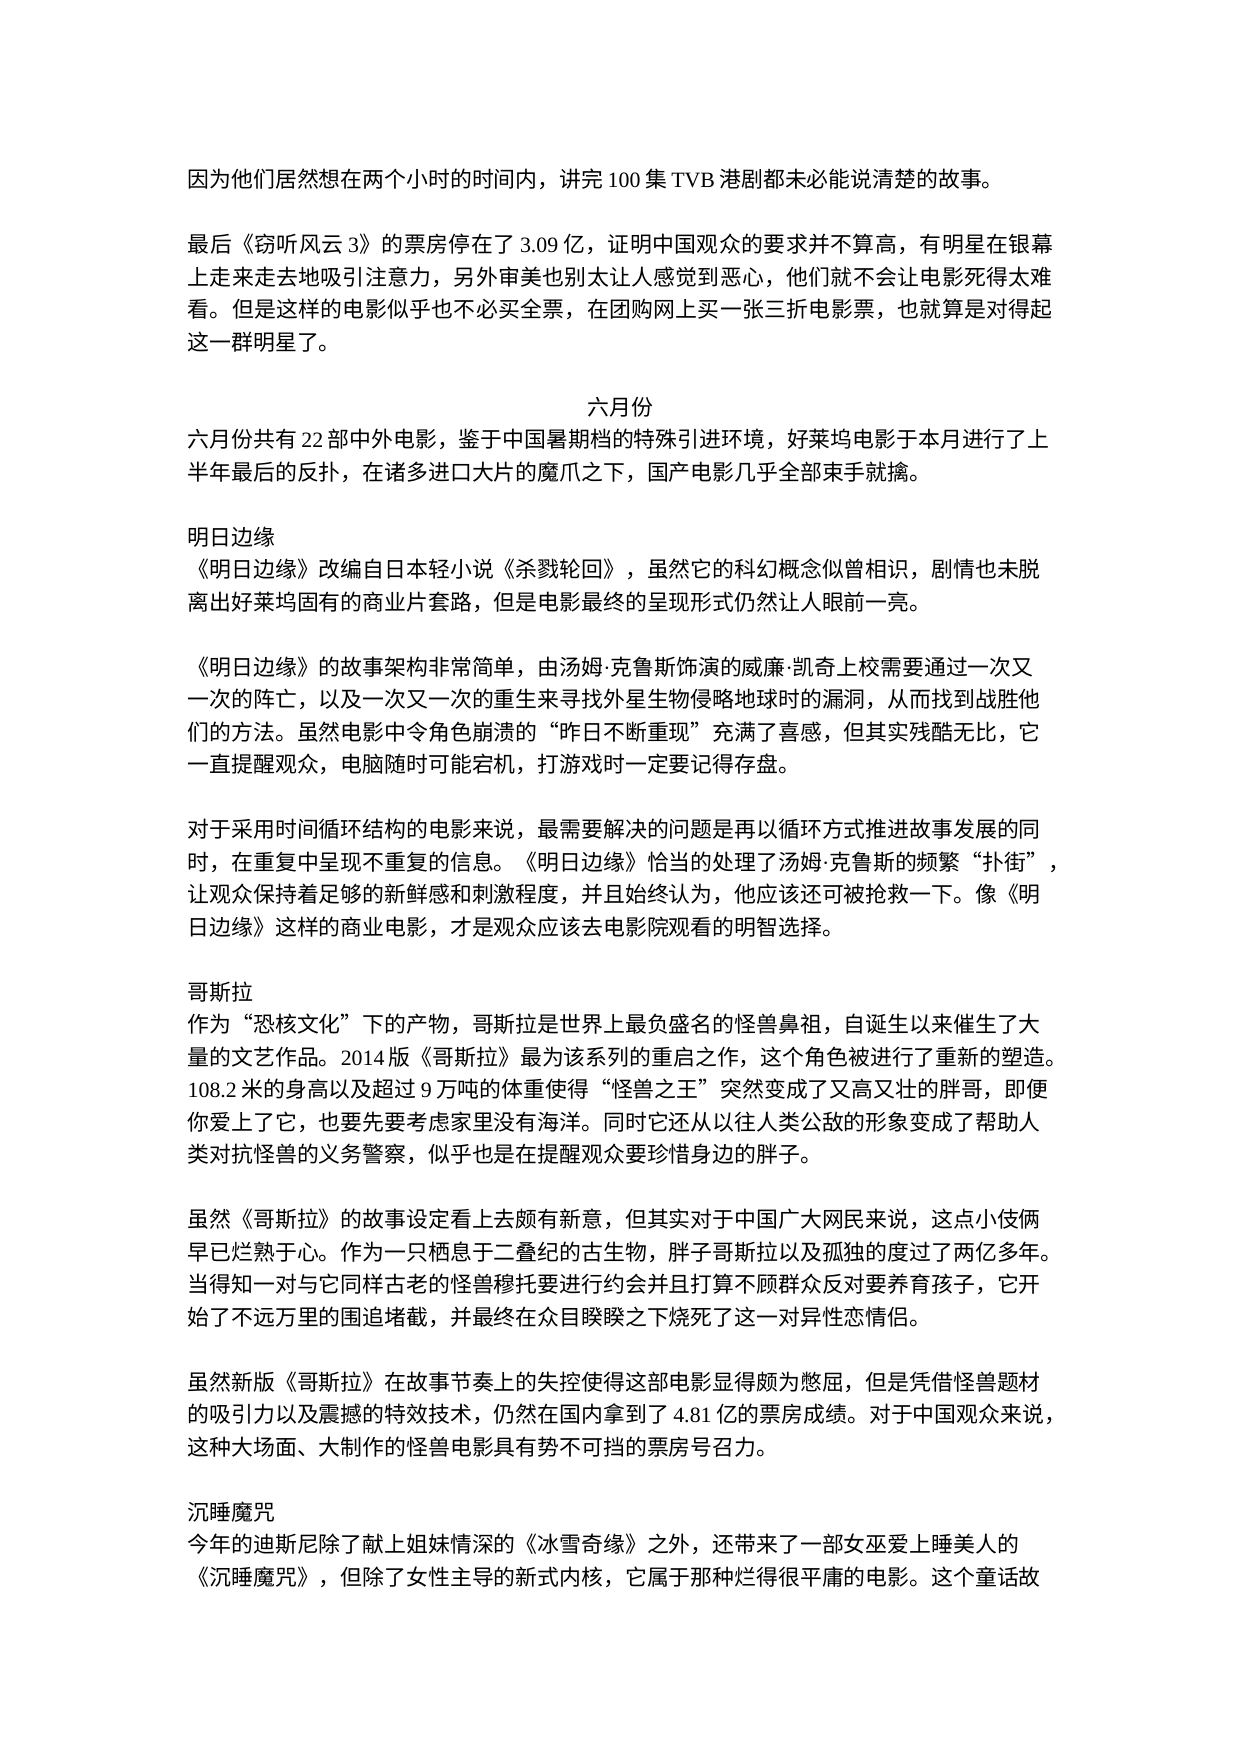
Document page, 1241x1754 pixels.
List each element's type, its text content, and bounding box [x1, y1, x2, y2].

text 虽然《哥斯拉》的故事设定看上去颇有新意，但其实对于中国广大网民来说，这点小伎俩早已烂熟于心。作为一只栖息于二叠纪的古生物，胖子哥斯拉以及孤独的度过了两亿多年。当得知一对与它同样古老的怪兽穆托要进行约会并且打算不顾群众反对要养育孩子，它开始了不远万里的围追堵截，并最终在众目睽睽之下烧死了这一对异性恋情侣。 [187, 1202, 1053, 1332]
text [187, 162, 1053, 194]
text 《明日边缘》的故事架构非常简单，由汤姆·克鲁斯饰演的威廉·凯奇上校需要通过一次又一次的阵亡，以及一次又一次的重生来寻找外星生物侵略地球时的漏洞，从而找到战胜他们的方法。虽然电影中令角色崩溃的“昨日不断重现”充满了喜感，但其实残酷无比，它一直提醒观众，电脑随时可能宕机，打游戏时一定要记得存盘。 [187, 649, 1053, 779]
text 作为“恐核文化”下的产物，哥斯拉是世界上最负盛名的怪兽鼻祖，自诞生以来催生了大量的文艺作品。2014版《哥斯拉》最为该系列的重启之作，这个角色被进行了重新的塑造。108.2米的身高以及超过9万吨的体重使得“怪兽之王”突然变成了又高又壮的胖哥，即便你爱上了它，也要先要考虑家里没有海洋。同时它还从以往人类公敌的形象变成了帮助人类对抗怪兽的义务警察，似乎也是在提醒观众要珍惜身边的胖子。 [187, 1007, 1053, 1169]
text 六月份共有22部中外电影，鉴于中国暑期档的特殊引进环境，好莱坞电影于本月进行了上半年最后的反扑，在诸多进口大片的魔爪之下，国产电影几乎全部束手就擒。 [187, 422, 1053, 487]
text 六月份 [187, 389, 1053, 422]
text 沉睡魔咒 [187, 1494, 1053, 1527]
text 明日边缘 [187, 519, 1053, 552]
text 虽然新版《哥斯拉》在故事节奏上的失控使得这部电影显得颇为憋屈，但是凭借怪兽题材的吸引力以及震撼的特效技术，仍然在国内拿到了4.81亿的票房成绩。对于中国观众来说，这种大场面、大制作的怪兽电影具有势不可挡的票房号召力。 [187, 1364, 1053, 1462]
text 哥斯拉 [187, 974, 1053, 1007]
text 最后《窃听风云3》的票房停在了3.09亿，证明中国观众的要求并不算高，有明星在银幕上走来走去地吸引注意力，另外审美也别太让人感觉到恶心，他们就不会让电影死得太难看。但是这样的电影似乎也不必买全票，在团购网上买一张三折电影票，也就算是对得起这一群明星了。 [187, 227, 1053, 357]
text 对于采用时间循环结构的电影来说，最需要解决的问题是再以循环方式推进故事发展的同时，在重复中呈现不重复的信息。《明日边缘》恰当的处理了汤姆·克鲁斯的频繁“扑街”，让观众保持着足够的新鲜感和刺激程度，并且始终认为，他应该还可被抢救一下。像《明日边缘》这样的商业电影，才是观众应该去电影院观看的明智选择。 [187, 812, 1053, 942]
text 《明日边缘》改编自日本轻小说《杀戮轮回》，虽然它的科幻概念似曾相识，剧情也未脱离出好莱坞固有的商业片套路，但是电影最终的呈现形式仍然让人眼前一亮。 [187, 552, 1053, 617]
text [187, 1527, 1053, 1592]
